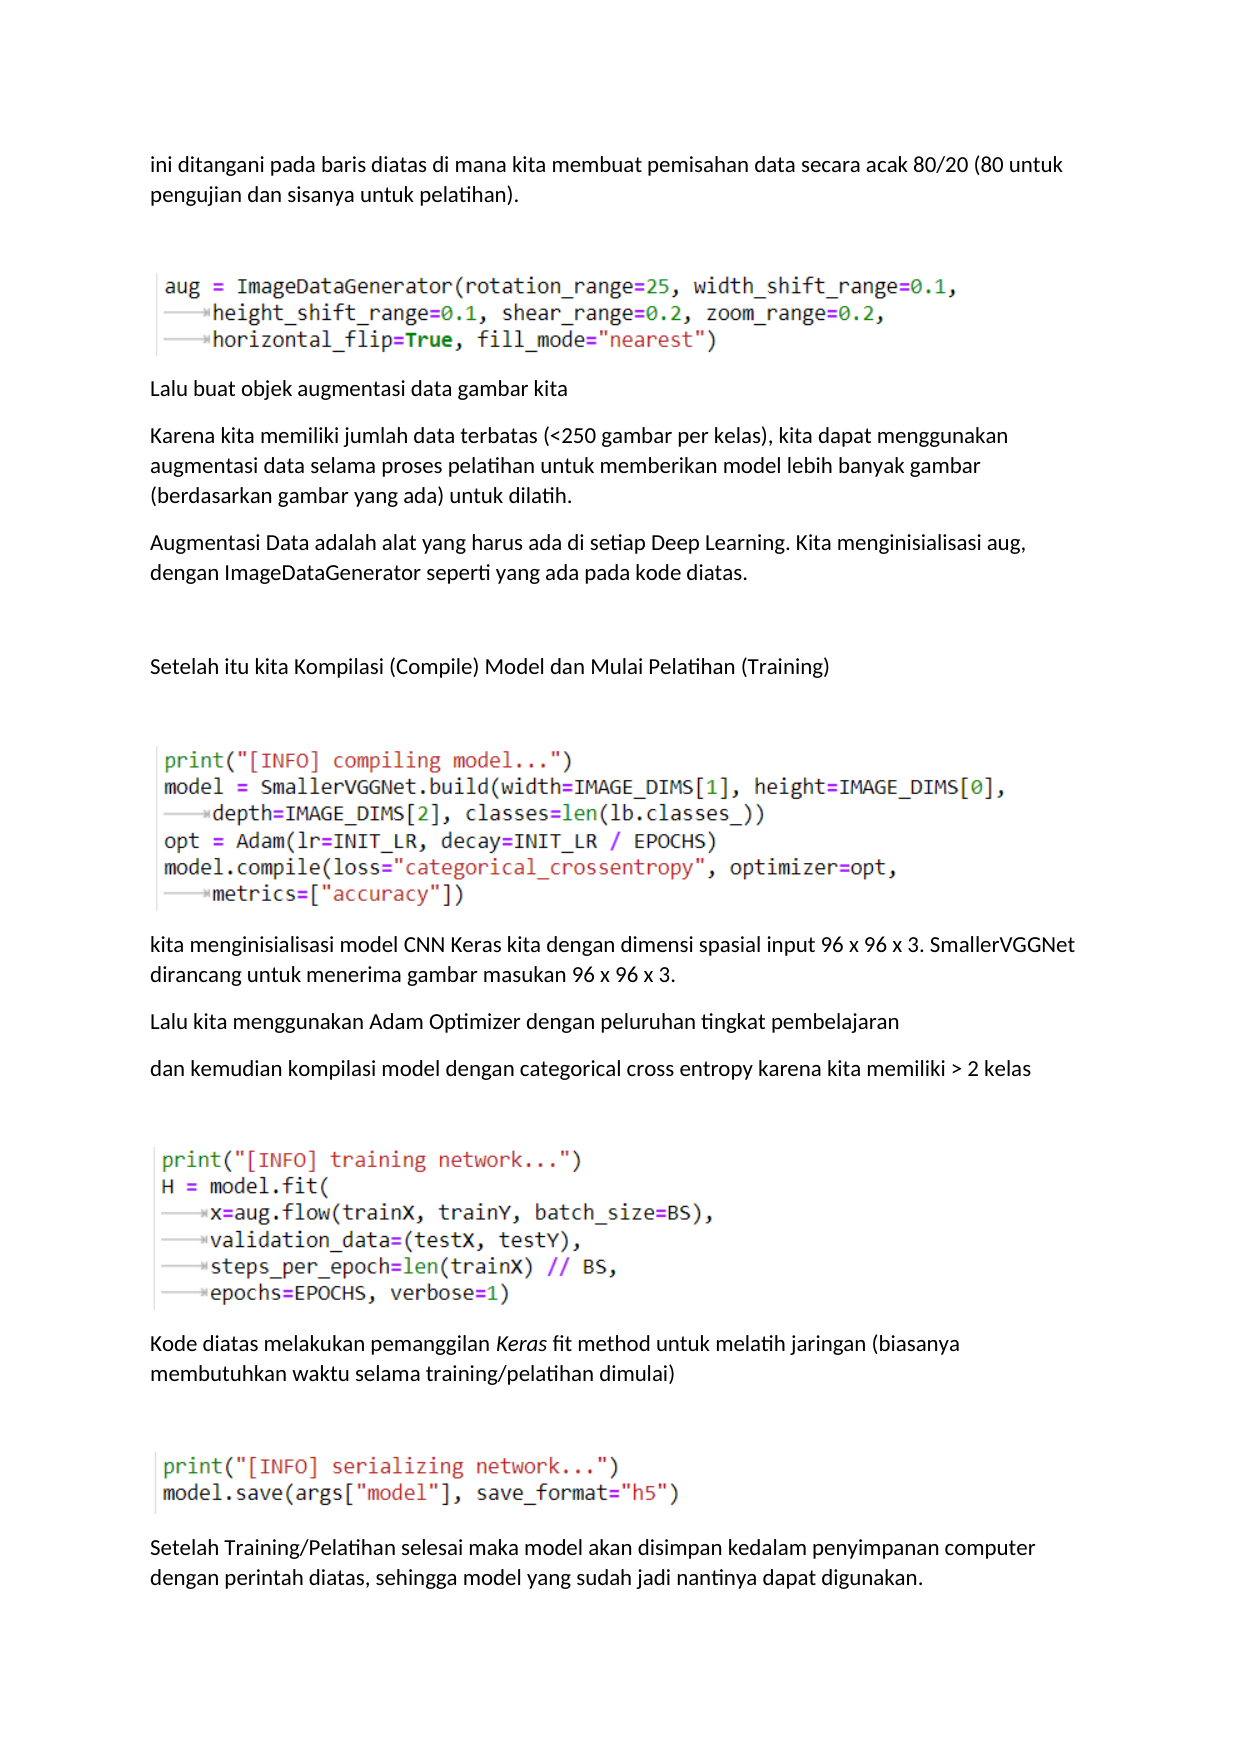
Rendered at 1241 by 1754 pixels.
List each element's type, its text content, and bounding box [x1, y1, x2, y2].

text Lalu kita menggunakan Adam Optimizer dengan peluruhan tingkat pembelajaran [150, 1007, 1090, 1035]
picture [150, 1147, 714, 1310]
text Setelah Training/Pelatihan selesai maka model akan disimpan kedalam penyimpanan computer dengan perintah diatas, sehingga model yang sudah jadi nantinya dapat digunakan. [150, 1533, 1090, 1591]
text Karena kita memiliki jumlah data terbatas (<250 gambar per kelas), kita dapat menggunakan augmentasi data selama proses pelatihan untuk memberikan model lebih banyak gambar (berdasarkan gambar yang ada) untuk dilatih. [150, 421, 1090, 509]
picture [150, 746, 1012, 911]
text Setelah itu kita Kompilasi (Compile) Model dan Mulai Pelatihan (Training) [150, 652, 1090, 680]
picture [150, 1452, 694, 1514]
text Kode diatas melakukan pemanggilan Keras fit method untuk melatih jaringan (biasanya membutuhkan waktu selama training/pelatihan dimulai) [150, 1329, 1090, 1387]
text dan kemudian kompilasi model dengan categorical cross entropy karena kita memiliki > 2 kelas [150, 1054, 1090, 1082]
text kita menginisialisasi model CNN Keras kita dengan dimensi spasial input 96 x 96 x 3. SmallerVGGNet dirancang untuk menerima gambar masukan 96 x 96 x 3. [150, 930, 1090, 988]
text Augmentasi Data adalah alat yang harus ada di setiap Deep Learning. Kita menginisialisasi aug, dengan ImageDataGenerator seperti yang ada pada kode diatas. [150, 528, 1090, 586]
picture [150, 273, 968, 356]
text Lalu buat objek augmentasi data gambar kita [150, 374, 1090, 402]
text ini ditangani pada baris diatas di mana kita membuat pemisahan data secara acak 80/20 (80 untuk pengujian dan sisanya untuk pelatihan). [150, 150, 1090, 208]
